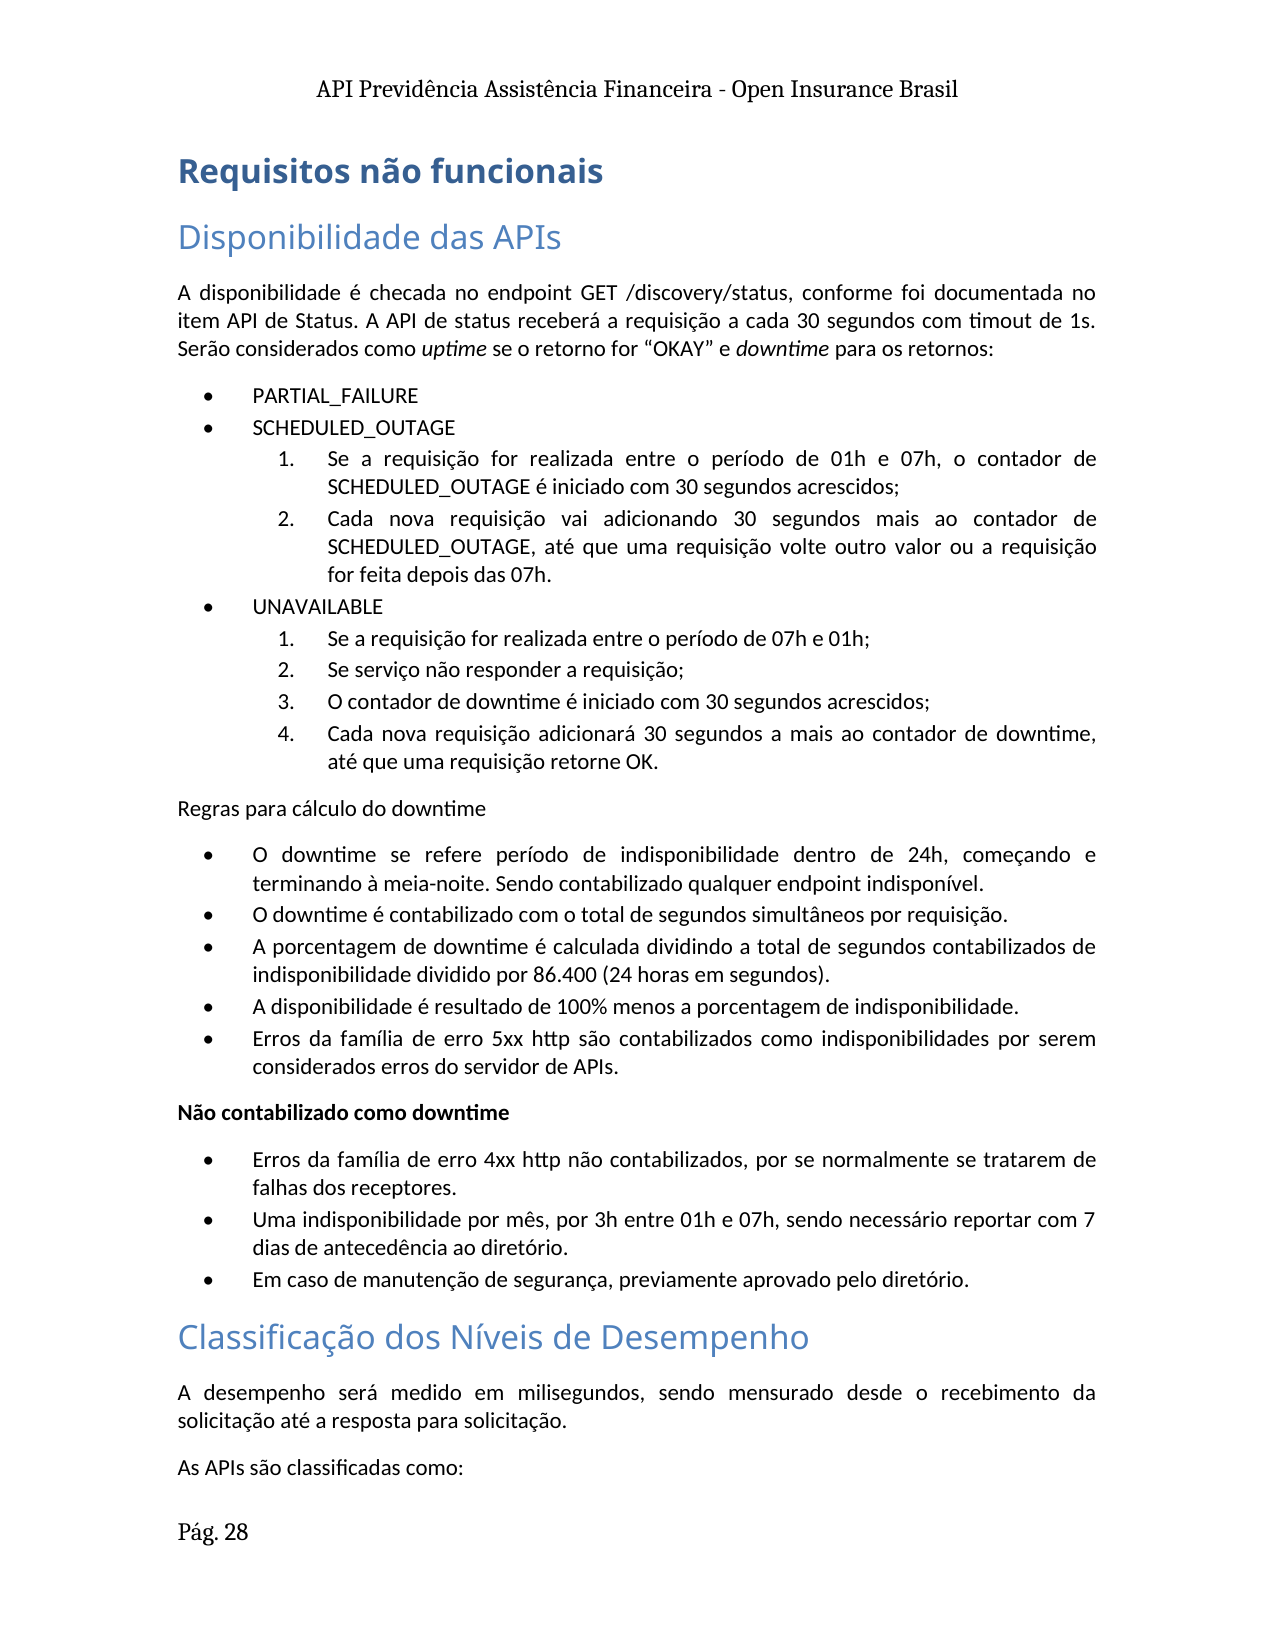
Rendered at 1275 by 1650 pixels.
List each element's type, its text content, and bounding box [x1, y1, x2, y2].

list Erros da família de erro 4xx http não contabilizados, por se normalmente se tratarem de falhas dos receptores. [202, 1145, 1098, 1201]
list Se a requisição for realizada entre o período de 01h e 07h, o contador de SCHEDULED_OUTAGE é iniciado com 30 segundos acrescidos; [277, 444, 1098, 500]
text As APIs são classificadas como: [177, 1453, 1098, 1481]
list Erros da família de erro 5xx http são contabilizados como indisponibilidades por serem considerados erros do servidor de APIs. [202, 1024, 1098, 1080]
list Em caso de manutenção de segurança, previamente aprovado pelo diretório. [202, 1265, 1098, 1293]
subtitle Classificação dos Níveis de Desempenho [177, 1314, 1098, 1359]
list O contador de downtime é iniciado com 30 segundos acrescidos; [277, 687, 1098, 715]
list Cada nova requisição vai adicionando 30 segundos mais ao contador de SCHEDULED_OUTAGE, até que uma requisição volte outro valor ou a requisição for feita depois das 07h. [277, 504, 1098, 588]
list O downtime se refere período de indisponibilidade dentro de 24h, começando e terminando à meia-noite. Sendo contabilizado qualquer endpoint indisponível. [202, 841, 1098, 897]
list Uma indisponibilidade por mês, por 3h entre 01h e 07h, sendo necessário reportar com 7 dias de antecedência ao diretório. [202, 1205, 1098, 1261]
list A porcentagem de downtime é calculada dividindo a total de segundos contabilizados de indisponibilidade dividido por 86.400 (24 horas em segundos). [202, 932, 1098, 988]
text Não contabilizado como downtime [177, 1098, 1098, 1127]
list PARTIAL_FAILURE [202, 381, 1098, 409]
text Regras para cálculo do downtime [177, 794, 1098, 822]
list SCHEDULED_OUTAGE [202, 413, 1098, 441]
list Cada nova requisição adicionará 30 segundos a mais ao contador de downtime, até que uma requisição retorne OK. [277, 719, 1098, 775]
list O downtime é contabilizado com o total de segundos simultâneos por requisição. [202, 900, 1098, 928]
subtitle Disponibilidade das APIs [177, 214, 1098, 259]
text A disponibilidade é checada no endpoint GET /discovery/status, conforme foi documentada no item API de Status. A API de status receberá a requisição a cada 30 segundos com timout de 1s. Serão considerados como uptime se o retorno for “OKAY” e downtime para os retornos: [177, 278, 1098, 362]
list Se serviço não responder a requisição; [277, 656, 1098, 683]
list A disponibilidade é resultado de 100% menos a porcentagem de indisponibilidade. [202, 992, 1098, 1020]
subtitle Requisitos não funcionais [177, 148, 1098, 193]
text A desempenho será medido em milisegundos, sendo mensurado desde o recebimento da solicitação até a resposta para solicitação. [177, 1378, 1098, 1434]
list Se a requisição for realizada entre o período de 07h e 01h; [277, 624, 1098, 652]
list UNAVAILABLE [202, 592, 1098, 620]
